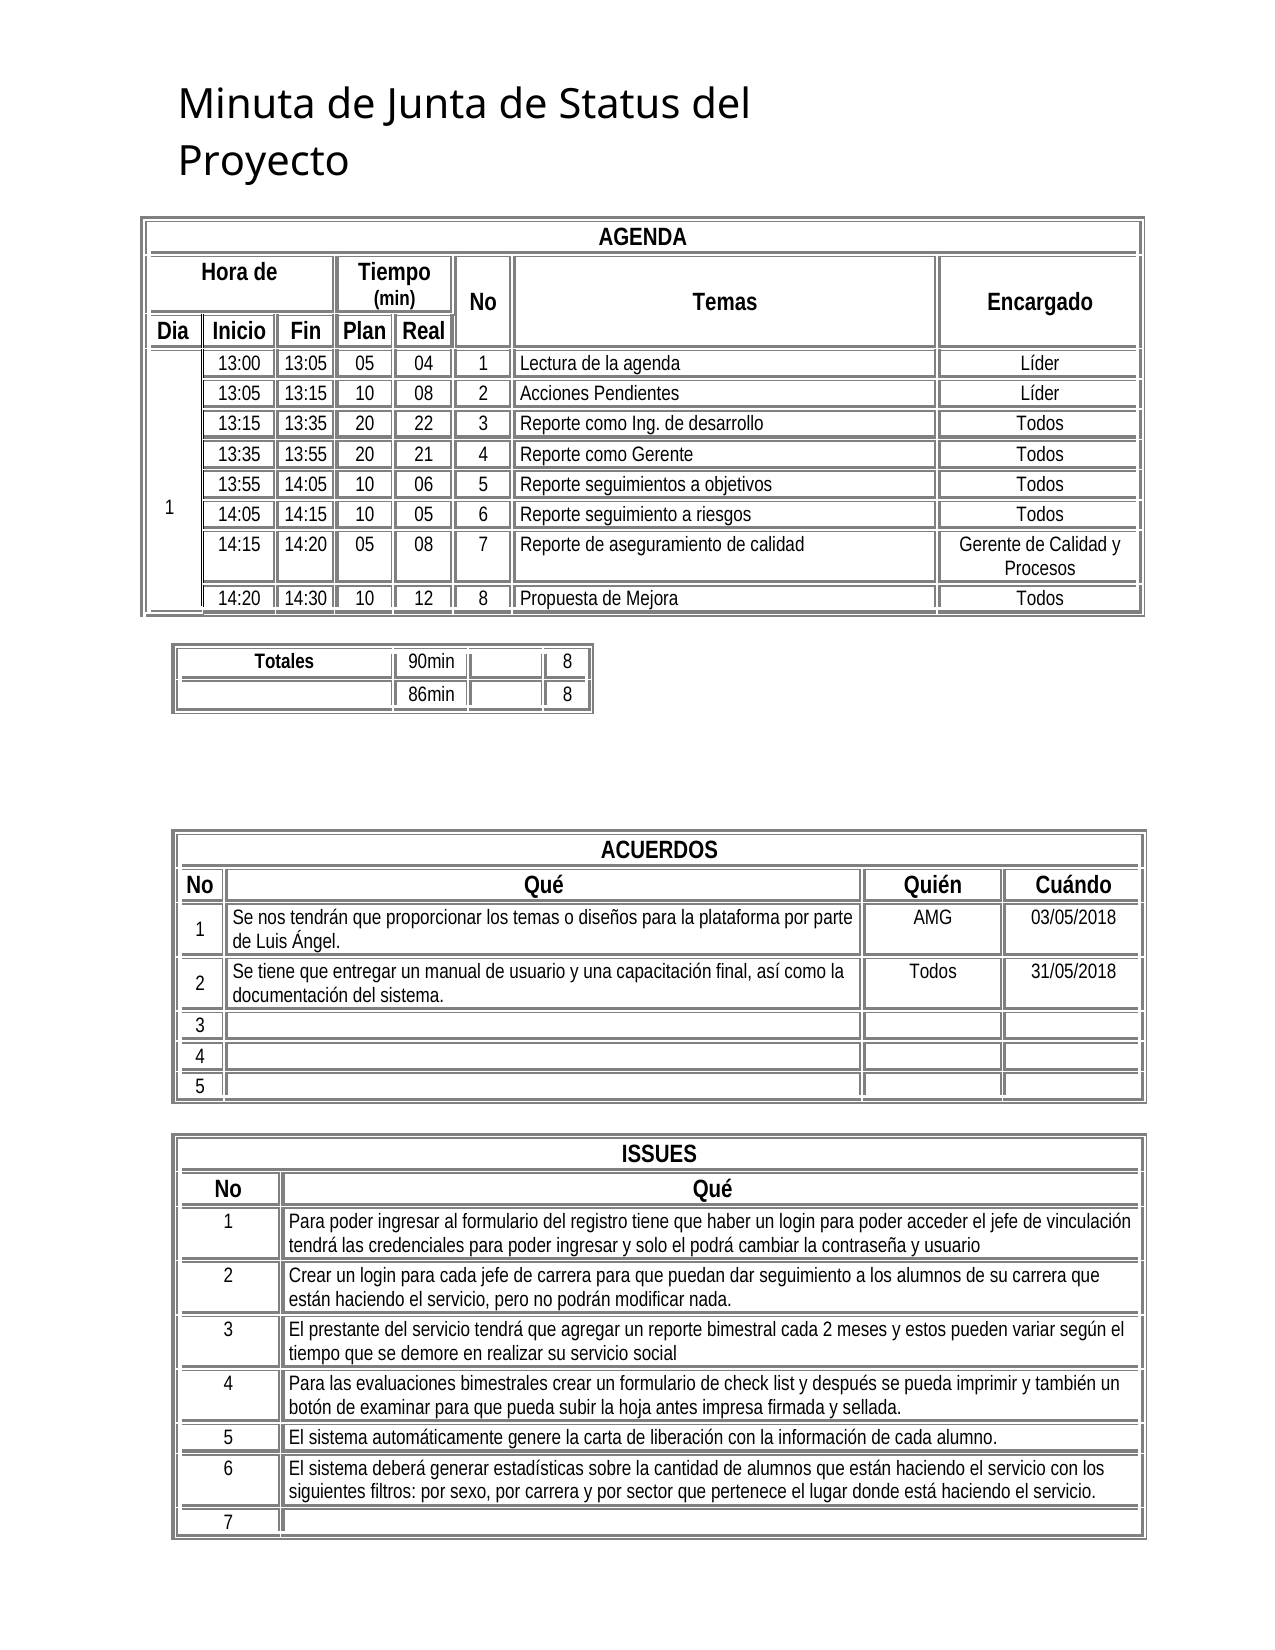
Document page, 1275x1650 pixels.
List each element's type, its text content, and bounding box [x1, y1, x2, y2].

table_cell 10 [335, 580, 394, 610]
table_cell 05 [397, 502, 450, 526]
table_cell Propuesta de Mejora [513, 580, 937, 610]
table_cell 6 [175, 1449, 281, 1503]
table_cell [863, 1068, 1003, 1098]
table_cell Lectura de la agenda [516, 351, 934, 375]
table_cell 2 [175, 953, 225, 1007]
table_cell 3 [175, 1311, 281, 1365]
table_cell Para poder ingresar al formulario del registro tiene que haber un login para poder acceder el jefe de vinculación tendrá las credenciales para poder ingresar y solo el podrá cambiar la contraseña y usuario [281, 1203, 1144, 1257]
table_cell 14:30 [276, 580, 335, 610]
table_cell 13:15 [279, 381, 332, 405]
table_cell Se nos tendrán que proporcionar los temas o diseños para la plataforma por parte de Luis Ángel. [228, 905, 859, 953]
table_cell [469, 676, 544, 708]
table_header 8 [544, 649, 588, 676]
table_cell 10 [339, 472, 391, 496]
table_header [469, 646, 544, 676]
table_cell [175, 676, 394, 708]
table_cell Temas [516, 257, 934, 345]
table_cell 05 [339, 532, 391, 580]
table_cell 13:55 [204, 472, 273, 496]
table_cell Líder [938, 375, 1142, 405]
table_cell 13:15 [204, 412, 273, 435]
table_cell 20 [339, 412, 391, 435]
table_cell 5 [175, 1068, 225, 1098]
table_cell 7 [175, 1504, 281, 1534]
table_cell No [175, 864, 225, 899]
table_cell Líder [938, 345, 1142, 375]
table_cell 13:55 [279, 442, 332, 466]
table_cell 4 [175, 1365, 281, 1419]
table_cell Qué [281, 1168, 1144, 1202]
table_cell El prestante del servicio tendrá que agregar un reporte bimestral cada 2 meses y estos pueden variar según el tiempo que se demore en realizar su servicio social [281, 1311, 1144, 1365]
table_cell 12 [394, 580, 453, 610]
table_cell Se tiene que entregar un manual de usuario y una capacitación final, así como la documentación del sistema. [228, 959, 859, 1007]
table_cell [866, 1013, 1000, 1037]
table_cell 13:05 [204, 381, 273, 405]
table_cell No [457, 257, 509, 345]
table_cell 1 [457, 351, 509, 375]
table_cell Reporte como Ing. de desarrollo [516, 412, 934, 435]
table_cell Real [397, 316, 450, 345]
table_cell Acciones Pendientes [516, 381, 934, 405]
table_cell Cuándo [1003, 864, 1144, 899]
table_cell 8 [454, 580, 512, 610]
table_cell Tiempo (min) [339, 257, 450, 310]
table_cell [1003, 1068, 1144, 1098]
table_cell 86min [394, 676, 469, 708]
table_cell 03/05/2018 [1003, 899, 1144, 953]
table_cell [1003, 1007, 1144, 1037]
table_cell 2 [457, 381, 509, 405]
table_cell 14:05 [279, 472, 332, 496]
table_cell Todos [938, 580, 1142, 610]
table_cell Todos [938, 405, 1142, 435]
table_cell 2 [175, 1257, 281, 1311]
table_cell Todos [938, 466, 1142, 496]
table_cell 13:35 [204, 442, 273, 466]
table_cell 31/05/2018 [1003, 953, 1144, 1007]
table_cell 8 [544, 676, 591, 708]
table_cell 4 [457, 442, 509, 466]
table_cell 20 [339, 442, 391, 466]
table_cell 10 [339, 502, 391, 526]
table_cell 05 [339, 351, 391, 375]
table_cell Gerente de Calidad y Procesos [938, 526, 1142, 580]
table_cell 3 [175, 1007, 225, 1037]
table_cell 04 [397, 351, 450, 375]
table_cell No [175, 1168, 281, 1202]
table_cell Reporte como Gerente [516, 442, 934, 466]
table_header ACUERDOS [178, 835, 1141, 864]
table_cell 5 [175, 1419, 281, 1449]
table_cell 6 [457, 502, 509, 526]
table_cell 13:05 [279, 351, 332, 375]
table_cell Todos [938, 496, 1142, 526]
table_cell Hora de [143, 251, 335, 310]
table_cell Encargado [938, 251, 1142, 345]
table_cell Plan [339, 316, 391, 345]
table_cell 08 [397, 381, 450, 405]
table_cell 4 [175, 1037, 225, 1067]
table_cell El sistema automáticamente genere la carta de liberación con la información de cada alumno. [281, 1419, 1144, 1449]
table_cell Todos [866, 959, 1000, 1007]
table_cell Todos [938, 435, 1142, 466]
table_header ISSUES [178, 1139, 1141, 1167]
table_cell 22 [397, 412, 450, 435]
table_cell [228, 1013, 859, 1037]
table_cell [281, 1504, 1144, 1534]
table_cell [866, 1044, 1000, 1067]
table_cell Inicio [204, 316, 273, 345]
table_cell 14:05 [204, 502, 273, 526]
table_cell Reporte seguimiento a riesgos [516, 502, 934, 526]
table_cell 08 [397, 532, 450, 580]
table_cell 1 [175, 899, 225, 953]
table_cell Reporte de aseguramiento de calidad [516, 532, 934, 580]
table_cell [1003, 1037, 1144, 1067]
table_cell AMG [866, 905, 1000, 953]
table_cell Dia [143, 310, 202, 345]
table_cell 13:00 [204, 351, 273, 375]
table_cell 06 [397, 472, 450, 496]
table_cell El sistema deberá generar estadísticas sobre la cantidad de alumnos que están haciendo el servicio con los siguientes filtros: por sexo, por carrera y por sector que pertenece el lugar donde está haciendo el servicio. [281, 1449, 1144, 1503]
table_cell 14:20 [279, 532, 332, 580]
table_cell 14:15 [279, 502, 332, 526]
table_cell 13:35 [279, 412, 332, 435]
table_header Totales [175, 646, 394, 676]
table_cell Reporte seguimientos a objetivos [516, 472, 934, 496]
table_cell 3 [457, 412, 509, 435]
table_cell 10 [339, 381, 391, 405]
table_cell [225, 1068, 862, 1098]
table_cell 14:15 [204, 532, 273, 580]
table_cell [228, 1044, 859, 1067]
table_cell 14:20 [202, 580, 276, 610]
table_cell 1 [175, 1203, 281, 1257]
table_cell 21 [397, 442, 450, 466]
table_cell Para las evaluaciones bimestrales crear un formulario de check list y después se pueda imprimir y también un botón de examinar para que pueda subir la hoja antes impresa firmada y sellada. [281, 1365, 1144, 1419]
table_cell Fin [279, 316, 332, 345]
table_header 90min [394, 646, 469, 676]
table_cell Crear un login para cada jefe de carrera para que puedan dar seguimiento a los alumnos de su carrera que están haciendo el servicio, pero no podrán modificar nada. [281, 1257, 1144, 1311]
table_cell Qué [228, 870, 859, 899]
table_cell Quién [866, 870, 1000, 899]
table_cell 5 [457, 472, 509, 496]
table_cell 7 [457, 532, 509, 580]
table_cell 1 [143, 345, 202, 610]
table_header AGENDA [147, 222, 1139, 251]
